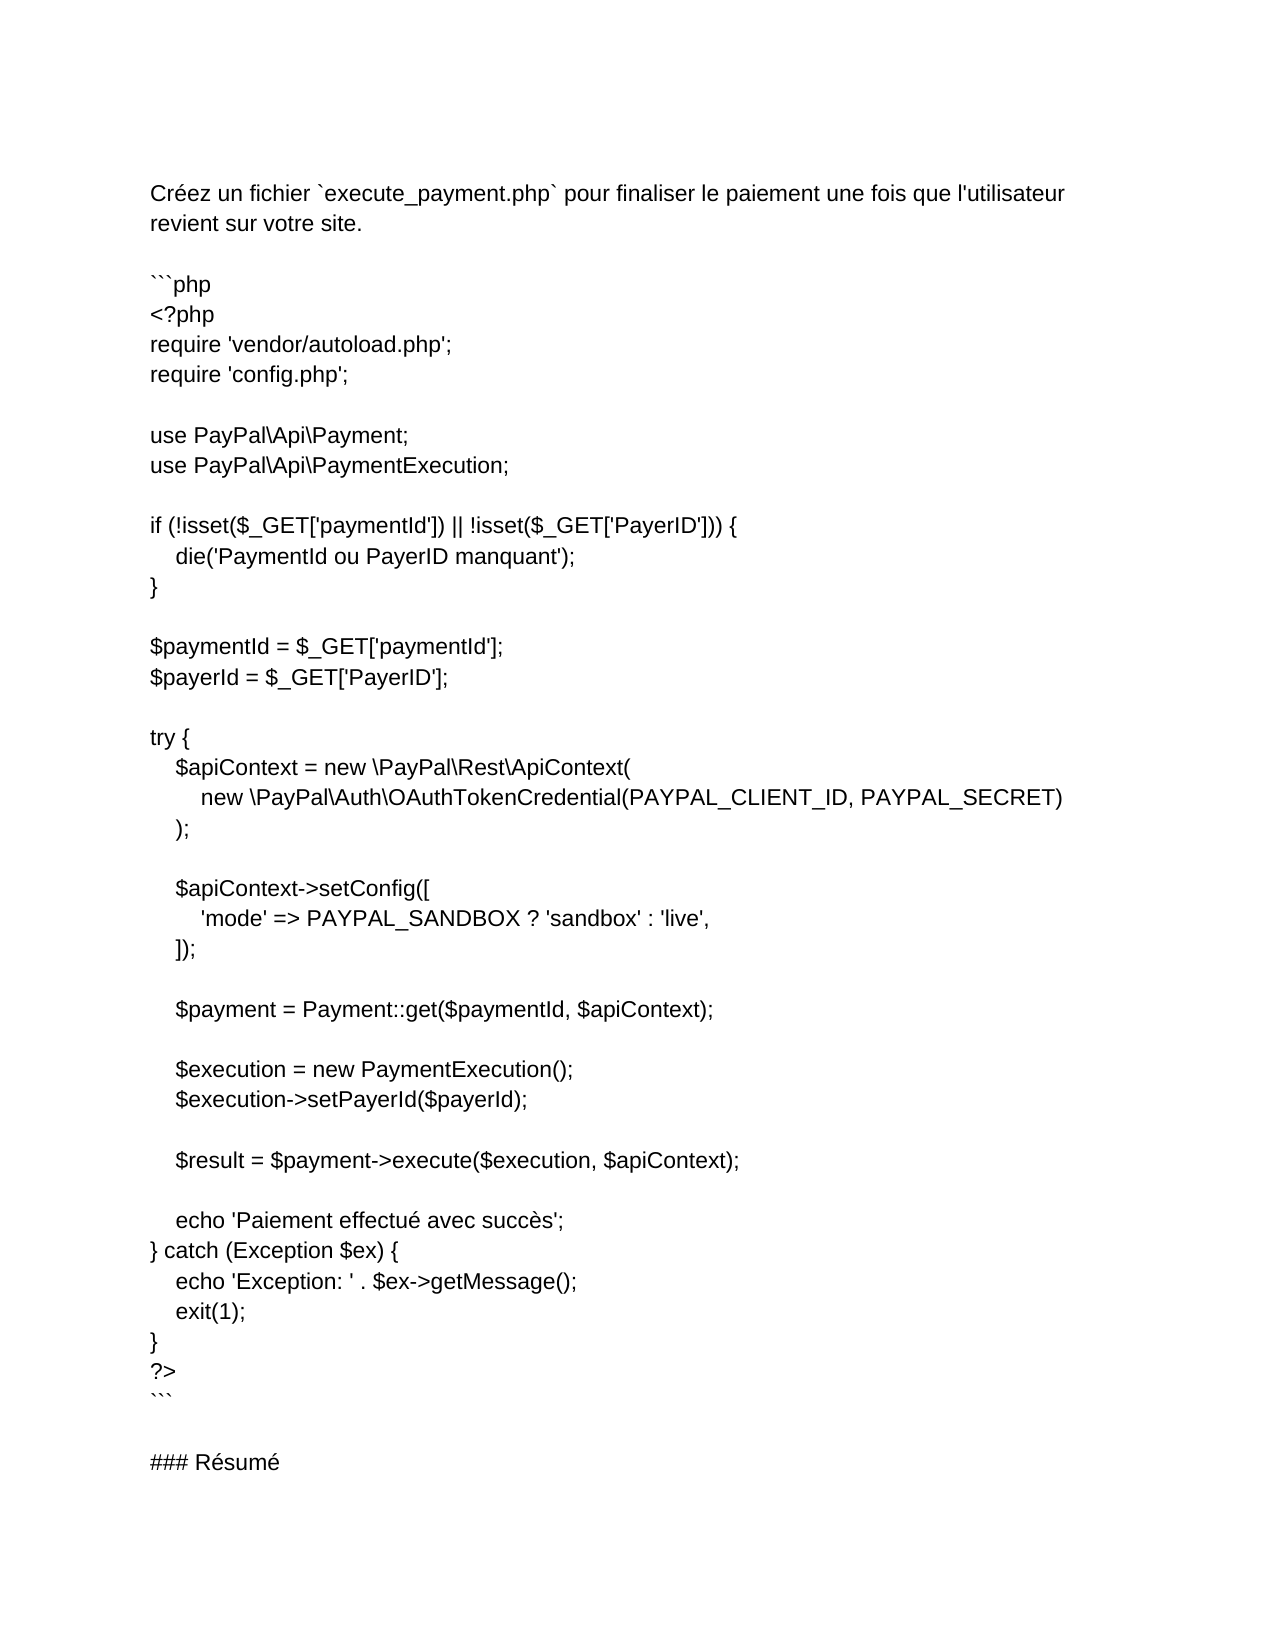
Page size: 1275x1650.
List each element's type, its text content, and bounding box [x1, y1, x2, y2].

text } [150, 1328, 1125, 1354]
text $result = $payment->execute($execution, $apiContext); [150, 1147, 1125, 1173]
text require 'config.php'; [150, 361, 1125, 388]
text ?> [150, 1358, 1125, 1385]
text exit(1); [150, 1298, 1125, 1324]
text echo 'Exception: ' . $ex->getMessage(); [150, 1268, 1125, 1294]
text use PayPal\Api\Payment; [150, 422, 1125, 448]
text $paymentId = $_GET['paymentId']; [150, 633, 1125, 660]
text ### Résumé [150, 1449, 1125, 1475]
text ``` [150, 1388, 1125, 1415]
text require 'vendor/autoload.php'; [150, 331, 1125, 358]
text $apiContext = new \PayPal\Rest\ApiContext( [150, 754, 1125, 781]
text echo 'Paiement effectué avec succès'; [150, 1207, 1125, 1234]
text die('PaymentId ou PayerID manquant'); [150, 543, 1125, 569]
text } catch (Exception $ex) { [150, 1237, 1125, 1264]
text $execution = new PaymentExecution(); [150, 1056, 1125, 1083]
text use PayPal\Api\PaymentExecution; [150, 452, 1125, 478]
text } [150, 573, 1125, 599]
text 'mode' => PAYPAL_SANDBOX ? 'sandbox' : 'live', [150, 905, 1125, 932]
text ```php [150, 271, 1125, 297]
text $payerId = $_GET['PayerID']; [150, 663, 1125, 690]
text ]); [150, 935, 1125, 962]
text new \PayPal\Auth\OAuthTokenCredential(PAYPAL_CLIENT_ID, PAYPAL_SECRET) [150, 784, 1125, 811]
text Créez un fichier `execute_payment.php` pour finaliser le paiement une fois que l'utilisateur revient sur votre site. [150, 180, 1125, 237]
text <?php [150, 301, 1125, 327]
text ); [150, 814, 1125, 841]
text if (!isset($_GET['paymentId']) || !isset($_GET['PayerID'])) { [150, 512, 1125, 539]
text try { [150, 724, 1125, 750]
text $payment = Payment::get($paymentId, $apiContext); [150, 996, 1125, 1022]
text $apiContext->setConfig([ [150, 875, 1125, 901]
text $execution->setPayerId($payerId); [150, 1086, 1125, 1113]
